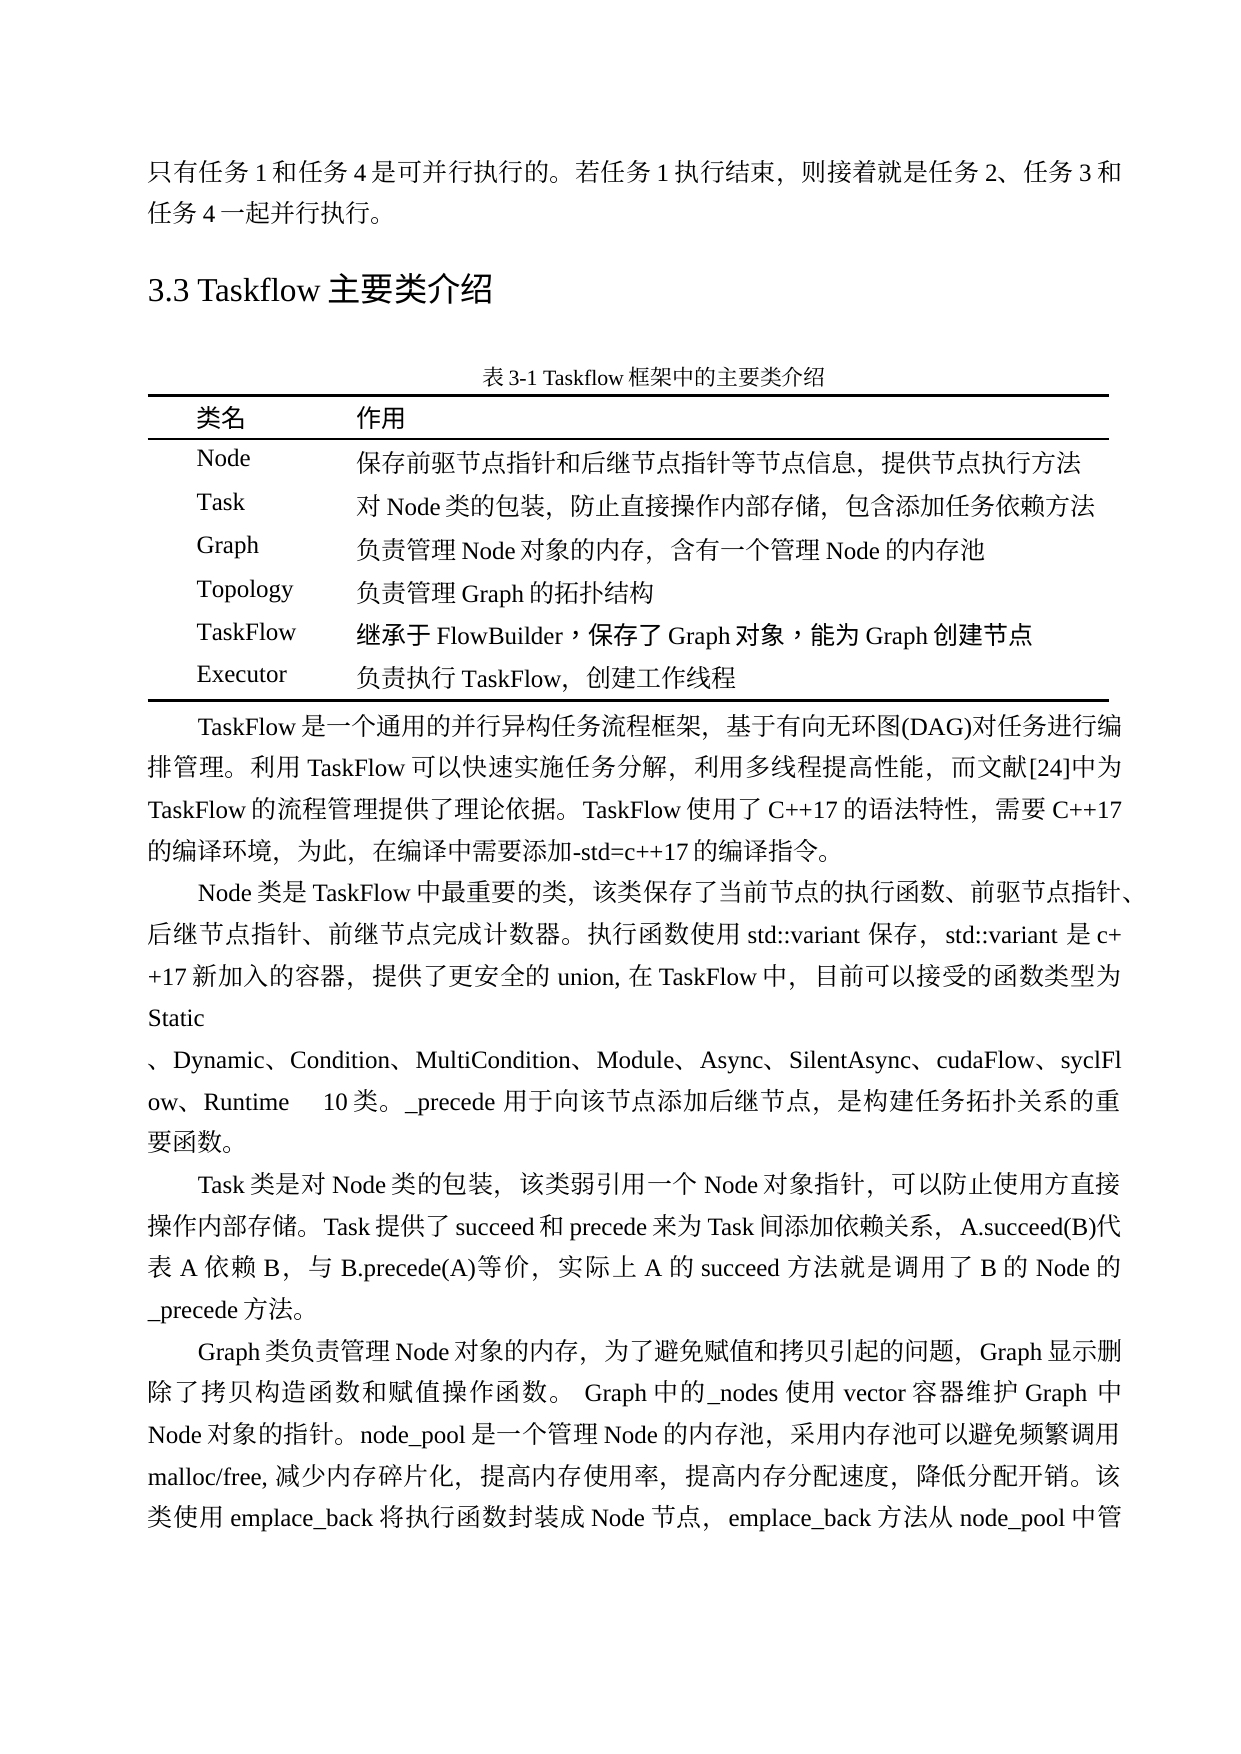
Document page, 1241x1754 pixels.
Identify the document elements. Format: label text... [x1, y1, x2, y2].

text 表3-1 Taskflow框架中的主要类介绍 [148, 352, 1122, 393]
text 3.3 Taskflow主要类介绍 [148, 268, 1122, 310]
table_cell Executor [148, 655, 308, 698]
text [148, 148, 1122, 231]
table_cell Graph [148, 527, 308, 570]
table_cell Node [148, 440, 308, 483]
table_cell 负责执行TaskFlow，创建工作线程 [308, 655, 1109, 698]
table_cell Task [148, 483, 308, 527]
table_cell 对Node类的包装，防止直接操作内部存储，包含添加任务依赖方法 [308, 483, 1109, 527]
table_header 作用 [308, 397, 1109, 438]
text TaskFlow是一个通用的并行异构任务流程框架，基于有向无环图(DAG)对任务进行编排管理。利用TaskFlow可以快速实施任务分解，利用多线程提高性能，而文献[24]中为TaskFlow的流程管理提供了理论依据。TaskFlow使用了C++17的语法特性，需要C++17的编译环境，为此，在编译中需要添加-std=c++17的编译指令。 [148, 702, 1122, 868]
table_cell Topology [148, 570, 308, 613]
text Task类是对Node类的包装，该类弱引用一个Node对象指针，可以防止使用方直接操作内部存储。Task提供了succeed和precede来为Task间添加依赖关系，A.succeed(B)代表A依赖B，与B.precede(A)等价，实际上A的succeed方法就是调用了B的Node的_precede方法。 [148, 1160, 1122, 1327]
text Node类是TaskFlow中最重要的类，该类保存了当前节点的执行函数、前驱节点指针、后继节点指针、前继节点完成计数器。执行函数使用std::variant 保存，std::variant 是c++17新加入的容器，提供了更安全的union, 在TaskFlow中，目前可以接受的函数类型为Static、Dynamic、Condition、MultiCondition、Module、Async、SilentAsync、cudaFlow、syclFlow、Runtime 10类。_precede 用于向该节点添加后继节点，是构建任务拓扑关系的重要函数。 [148, 868, 1122, 1160]
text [148, 1327, 1122, 1535]
table_cell 负责管理Graph的拓扑结构 [308, 570, 1109, 613]
table_cell TaskFlow [148, 614, 308, 655]
table_header 类名 [148, 397, 308, 438]
table_cell 负责管理Node对象的内存，含有一个管理Node的内存池 [308, 527, 1109, 570]
table_cell 保存前驱节点指针和后继节点指针等节点信息，提供节点执行方法 [308, 440, 1109, 483]
table_cell 继承于FlowBuilder，保存了Graph对象，能为Graph创建节点 [308, 614, 1109, 655]
